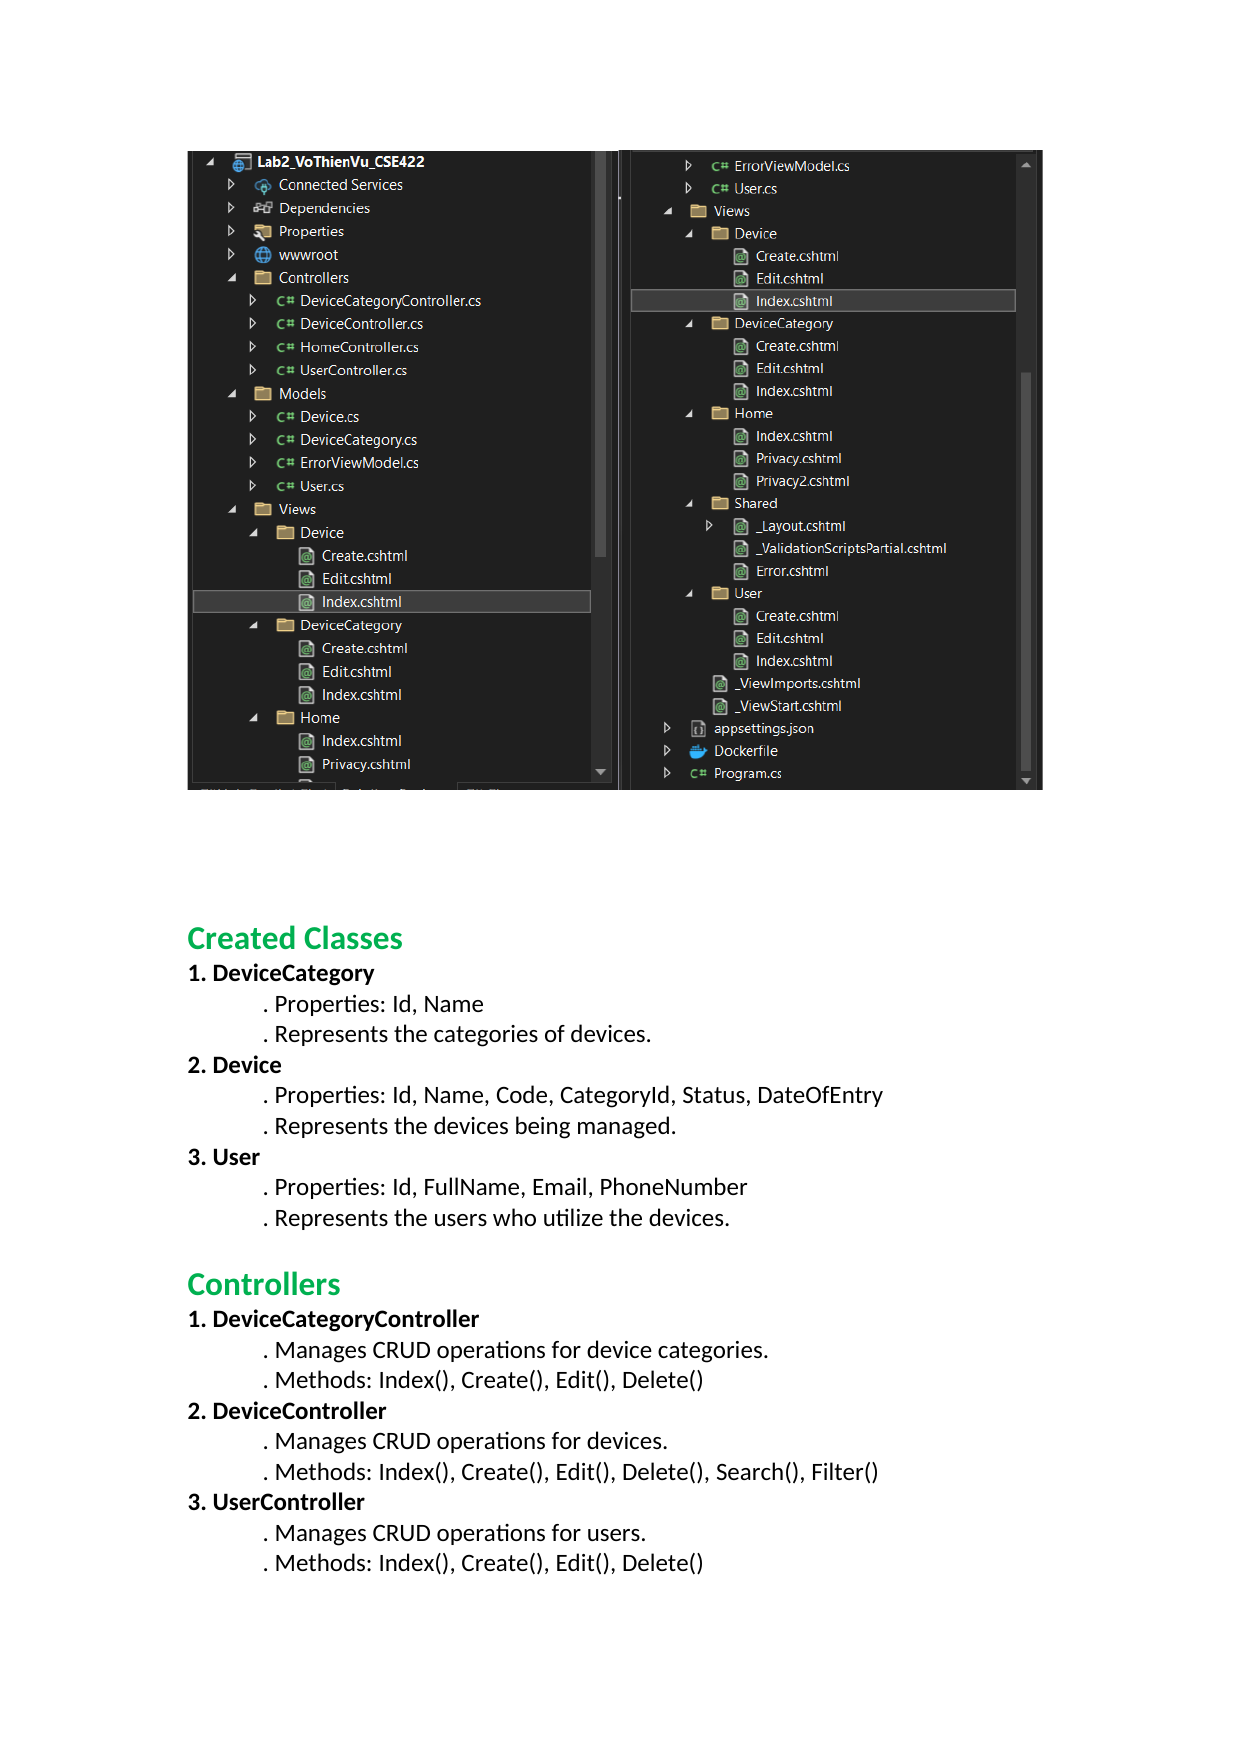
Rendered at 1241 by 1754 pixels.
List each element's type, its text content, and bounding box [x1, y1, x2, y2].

list . Properties: Id, Name, Code, CategoryId, Status, DateOfEntry [187, 1079, 1053, 1110]
list . Manages CRUD operations for users. [187, 1517, 1053, 1548]
list . Methods: Index(), Create(), Edit(), Delete() [187, 1548, 1053, 1578]
list User [187, 1141, 1053, 1171]
list DeviceController [187, 1395, 1053, 1426]
list . Properties: Id, Name [187, 988, 1053, 1018]
list . Represents the devices being managed. [187, 1110, 1053, 1141]
list DeviceCategoryController [187, 1303, 1053, 1334]
picture [187, 150, 1043, 790]
list . Manages CRUD operations for device categories. [187, 1334, 1053, 1364]
list . Methods: Index(), Create(), Edit(), Delete() [187, 1364, 1053, 1395]
list UserController [187, 1487, 1053, 1517]
list . Properties: Id, FullName, Email, PhoneNumber [187, 1171, 1053, 1202]
list Device [187, 1049, 1053, 1079]
list . Represents the users who utilize the devices. [187, 1202, 1053, 1232]
text Created Classes [187, 917, 1053, 957]
list DeviceCategory [187, 957, 1053, 988]
list . Represents the categories of devices. [187, 1018, 1053, 1049]
list . Methods: Index(), Create(), Edit(), Delete(), Search(), Filter() [187, 1456, 1053, 1487]
list . Manages CRUD operations for devices. [187, 1426, 1053, 1456]
list Controllers [187, 1263, 1053, 1303]
